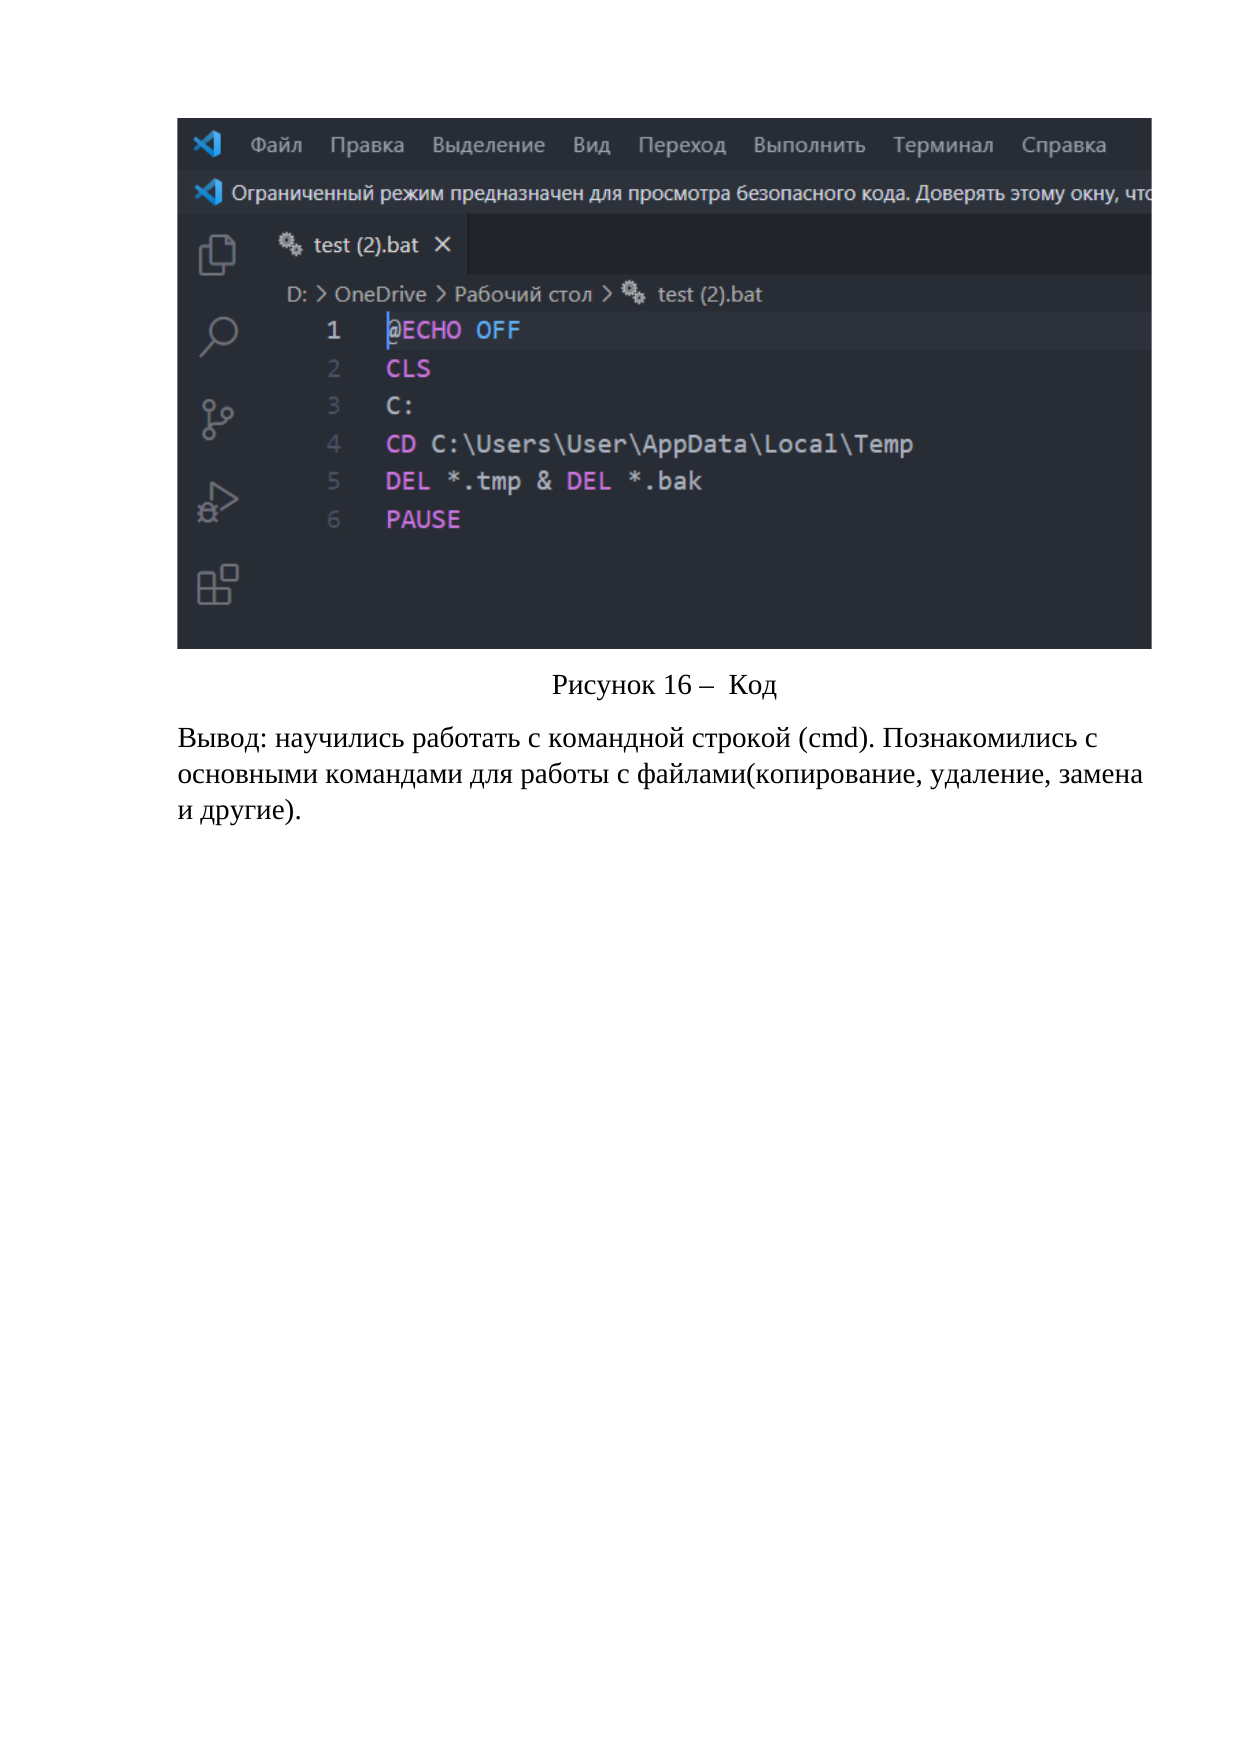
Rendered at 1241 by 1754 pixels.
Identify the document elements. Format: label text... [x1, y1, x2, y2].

picture [177, 118, 1152, 649]
text Рисунок 16 – Код [177, 667, 1152, 701]
text Вывод: научились работать с командной строкой (cmd). Познакомились с основными командами для работы с файлами(копирование, удаление, замена и другие). [177, 720, 1152, 826]
